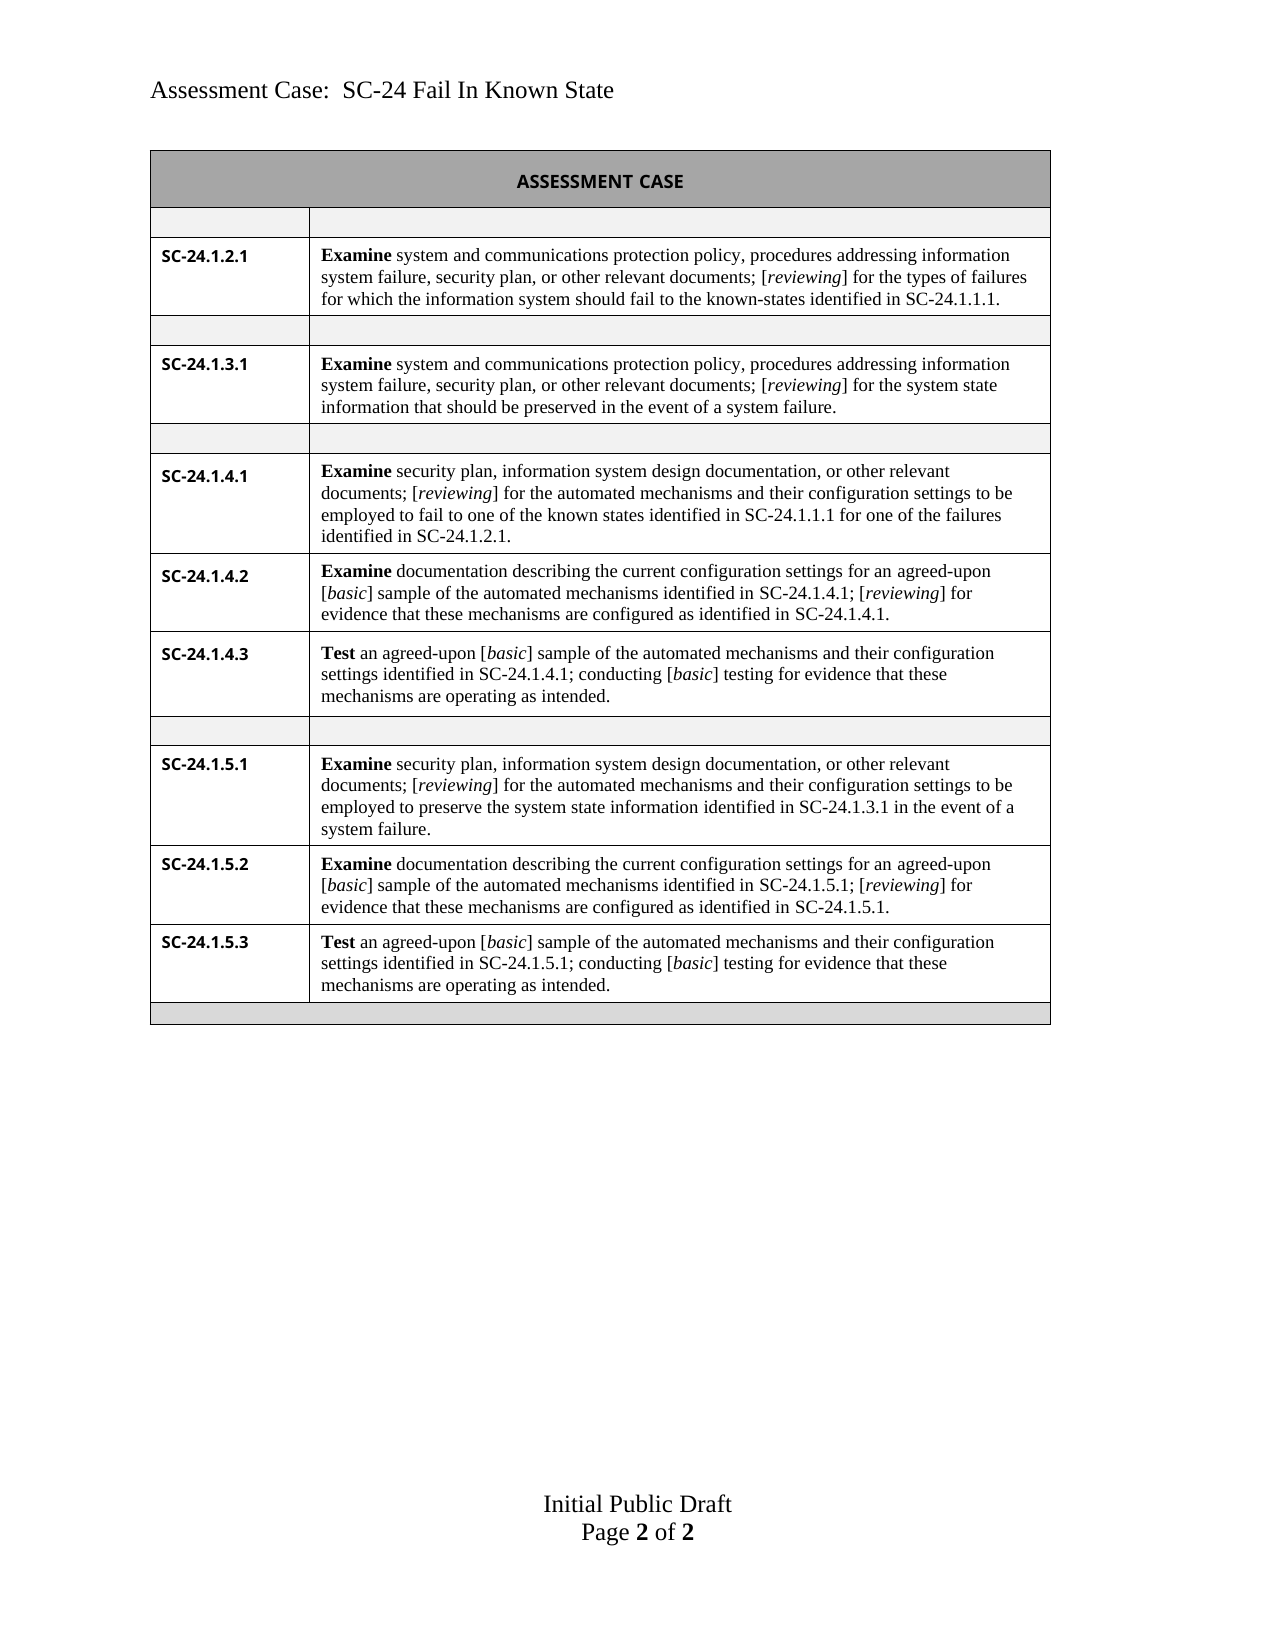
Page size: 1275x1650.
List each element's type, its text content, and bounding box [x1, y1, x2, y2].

table_cell [151, 316, 309, 345]
table_cell SC-24.1.4.1 [151, 454, 309, 553]
table_cell SC-24.1.3.1 [151, 346, 309, 423]
table_cell Examine security plan, information system design documentation, or other relevant documents; [reviewing] for the automated mechanisms and their configuration settings to be employed to fail to one of the known states identified in SC-24.1.1.1 for one of the failures identified in SC-24.1.2.1. [310, 454, 1050, 553]
table_cell Examine security plan, information system design documentation, or other relevant documents; [reviewing] for the automated mechanisms and their configuration settings to be employed to preserve the system state information identified in SC-24.1.3.1 in the event of a system failure. [310, 746, 1050, 845]
table_cell [151, 208, 309, 237]
table_cell [310, 208, 1050, 237]
table_cell [151, 424, 309, 453]
table_cell Examine system and communications protection policy, procedures addressing information system failure, security plan, or other relevant documents; [reviewing] for the types of failures for which the information system should fail to the known-states identified in SC-24.1.1.1. [310, 238, 1050, 315]
table_cell Test an agreed-upon [basic] sample of the automated mechanisms and their configuration settings identified in SC-24.1.4.1; conducting [basic] testing for evidence that these mechanisms are operating as intended. [310, 632, 1050, 716]
table_cell SC-24.1.5.1 [151, 746, 309, 845]
table_cell Examine system and communications protection policy, procedures addressing information system failure, security plan, or other relevant documents; [reviewing] for the system state information that should be preserved in the event of a system failure. [310, 346, 1050, 423]
table_cell SC-24.1.4.3 [151, 632, 309, 716]
table_cell [151, 717, 309, 745]
table_cell Test an agreed-upon [basic] sample of the automated mechanisms and their configuration settings identified in SC-24.1.5.1; conducting [basic] testing for evidence that these mechanisms are operating as intended. [310, 925, 1050, 1002]
table_cell Examine documentation describing the current configuration settings for an agreed-upon [basic] sample of the automated mechanisms identified in SC-24.1.4.1; [reviewing] for evidence that these mechanisms are configured as identified in SC-24.1.4.1. [310, 554, 1050, 631]
table_cell SC-24.1.5.3 [151, 925, 309, 1002]
table_cell [310, 424, 1050, 453]
table_cell SC-24.1.2.1 [151, 238, 309, 315]
table_cell Examine documentation describing the current configuration settings for an agreed-upon [basic] sample of the automated mechanisms identified in SC-24.1.5.1; [reviewing] for evidence that these mechanisms are configured as identified in SC-24.1.5.1. [310, 846, 1050, 923]
table_cell [310, 316, 1050, 345]
table_cell [151, 1003, 1050, 1024]
table_cell SC-24.1.4.2 [151, 554, 309, 631]
table_header assessment case [151, 151, 1050, 207]
table_cell [310, 717, 1050, 745]
table_cell SC-24.1.5.2 [151, 846, 309, 923]
